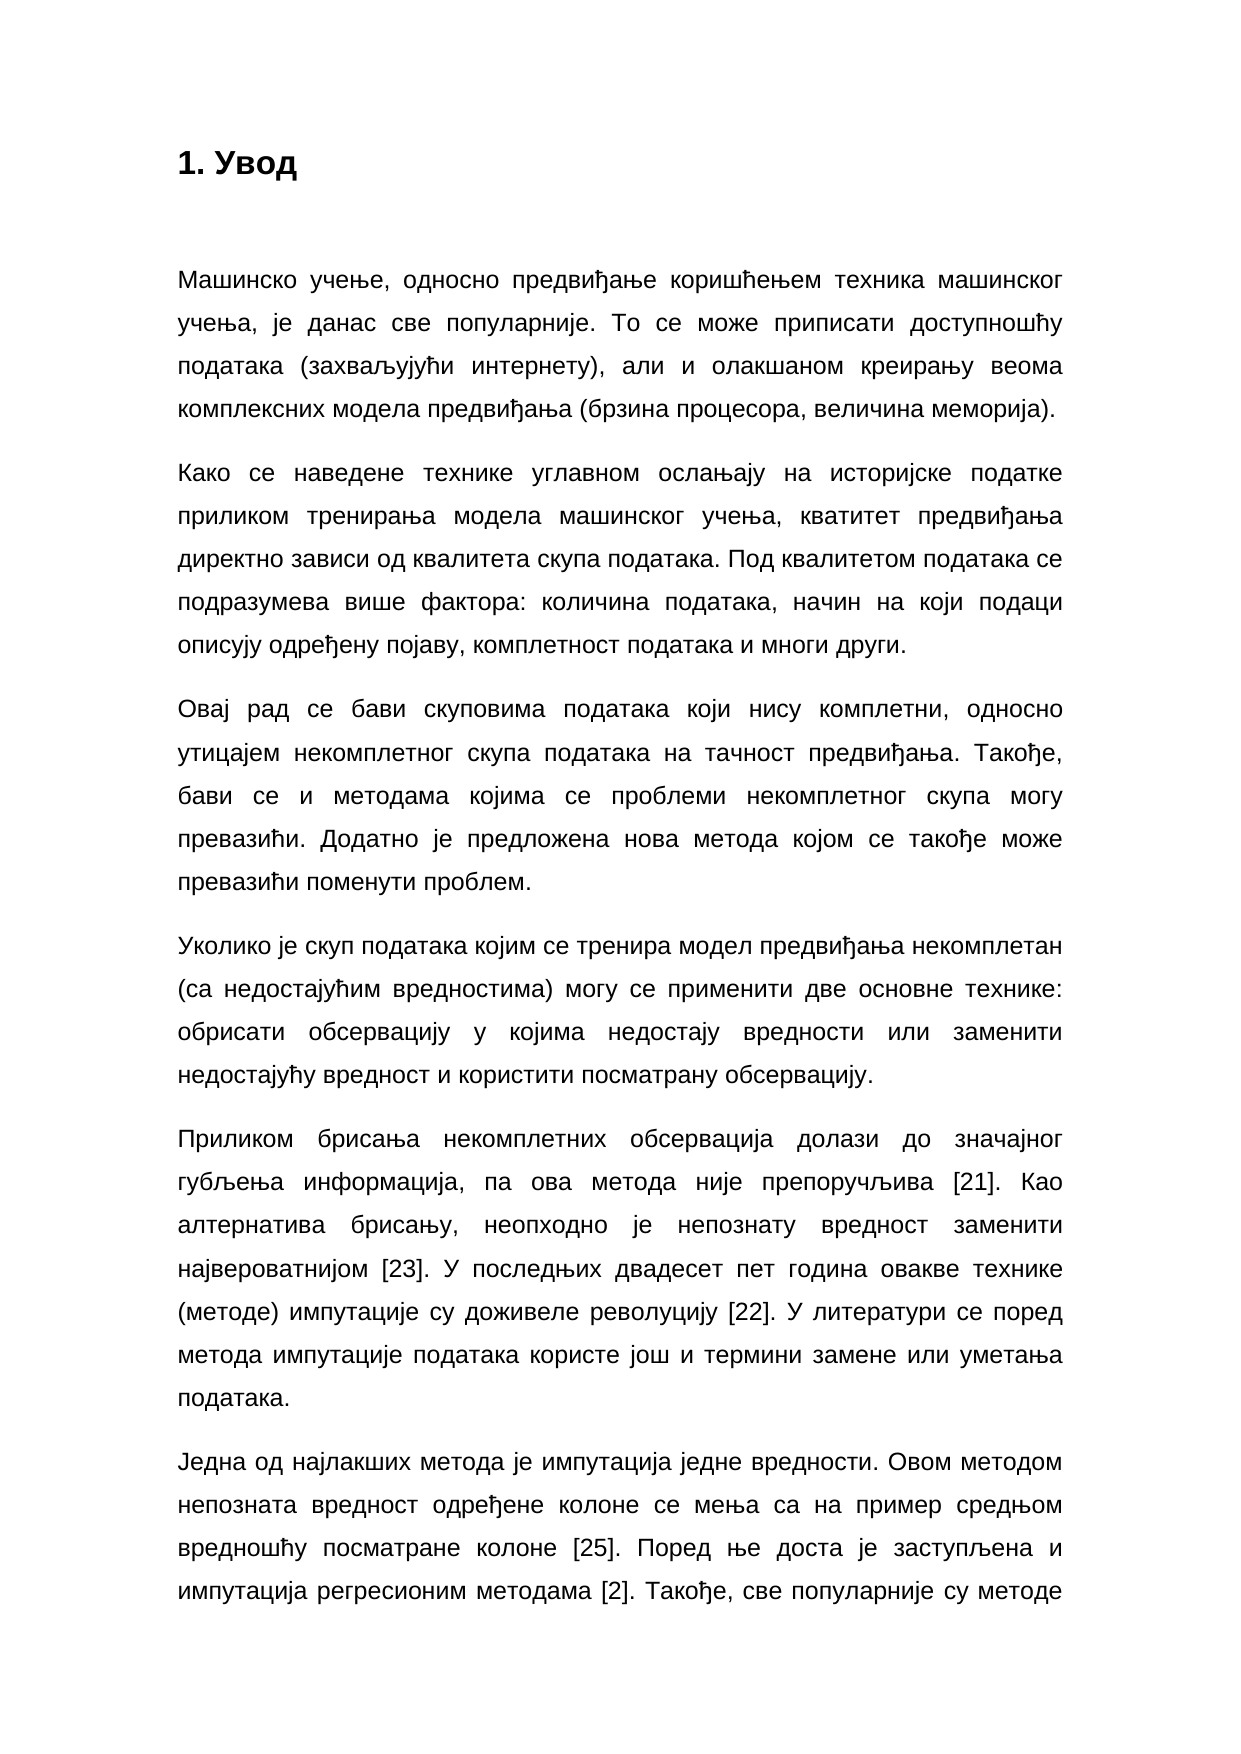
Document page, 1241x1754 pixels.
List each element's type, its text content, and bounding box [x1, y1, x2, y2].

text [177, 1447, 1063, 1605]
text Приликом брисања некомплетних обсервација долази до значајног губљења информација, па ова метода није препоручљива [21]. Као алтернатива брисању, неопходно је непознату вредност заменити највероватнијом [23]. У последњих двадесет пет година овакве технике (методе) импутације су доживеле револуцију [22]. У литератури се поред метода импутације података користе још и термини замене или уметања података. [177, 1124, 1063, 1412]
text Како се наведене технике углавном ослањају на историјске податке приликом тренирања модела машинског учења, кватитет предвиђања директно зависи од квалитета скупа података. Под квалитетом података се подразумева више фактора: количина података, начин на који подаци описују одређену појаву, комплетност података и многи други. [177, 458, 1063, 659]
subtitle 1. Увод [177, 143, 1063, 182]
text Уколико је скуп података којим се тренира модел предвиђања некомплетан (са недостајућим вредностима) могу се применити две основне технике: обрисати обсервацију у којима недостају вредности или заменити недостајућу вредност и користити посматрану обсервацију. [177, 931, 1063, 1089]
text Машинско учење, односно предвиђање коришћењем техника машинског учења, је данас све популарније. То се може приписати доступношћу података (захваљујући интернету), али и олакшаном креирању веома комплексних модела предвиђања (брзина процесора, величина меморија). [177, 265, 1063, 423]
text Овај рад се бави скуповима података који нису комплетни, односно утицајем некомплетног скупа података на тачност предвиђања. Такође, бави се и методама којима се проблеми некомплетног скупа могу превазићи. Додатно је предложена нова метода којом се такође може превазићи поменути проблем. [177, 694, 1063, 896]
